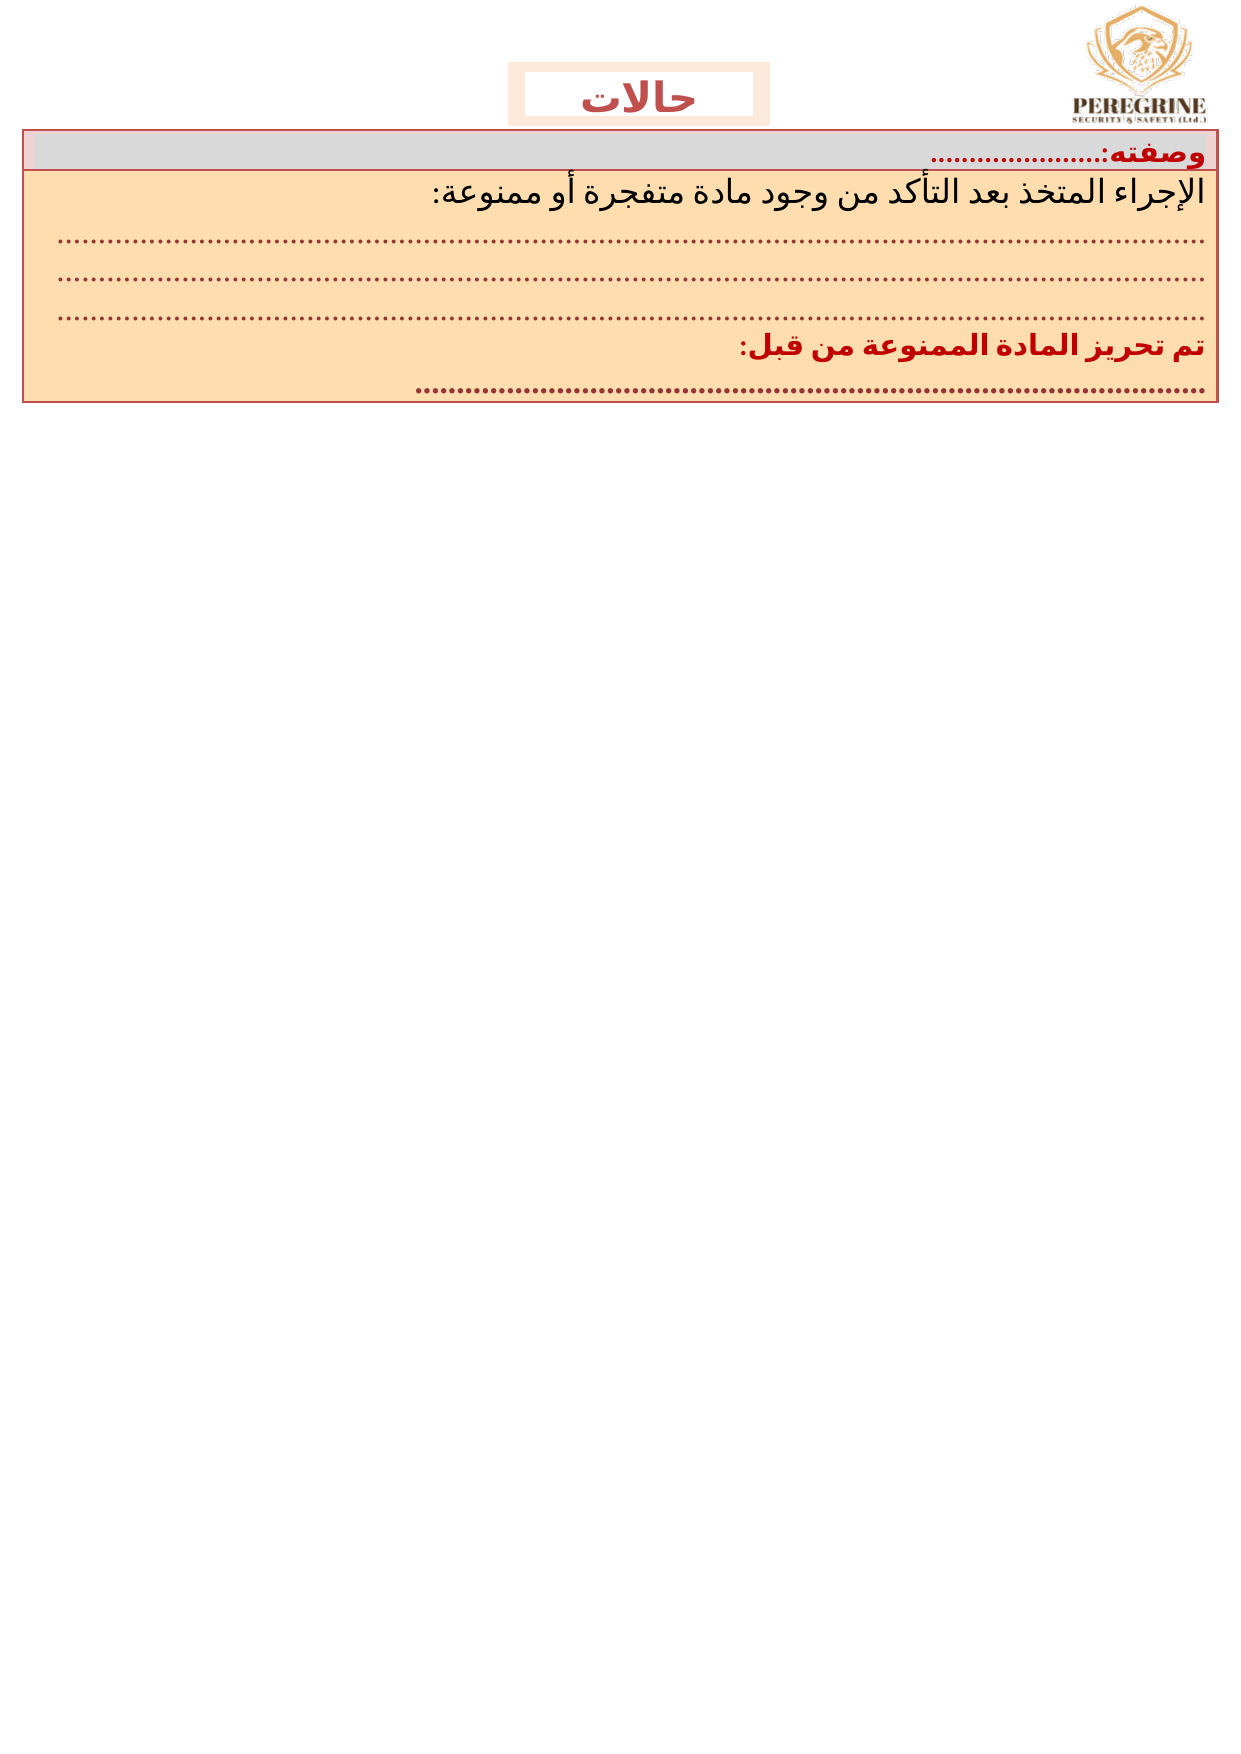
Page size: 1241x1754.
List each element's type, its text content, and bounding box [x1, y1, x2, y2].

picture [1066, 0, 1213, 125]
table_cell الإجراء المتخذ بعد التأكد من وجود مادة متفجرة أو ممنوعة: .......................................................................................................................................... .......................................................................................................................................... .......................................................................................................................................... تم تحريز المادة الممنوعة من قبل: ............................................................................................... [24, 171, 1216, 401]
